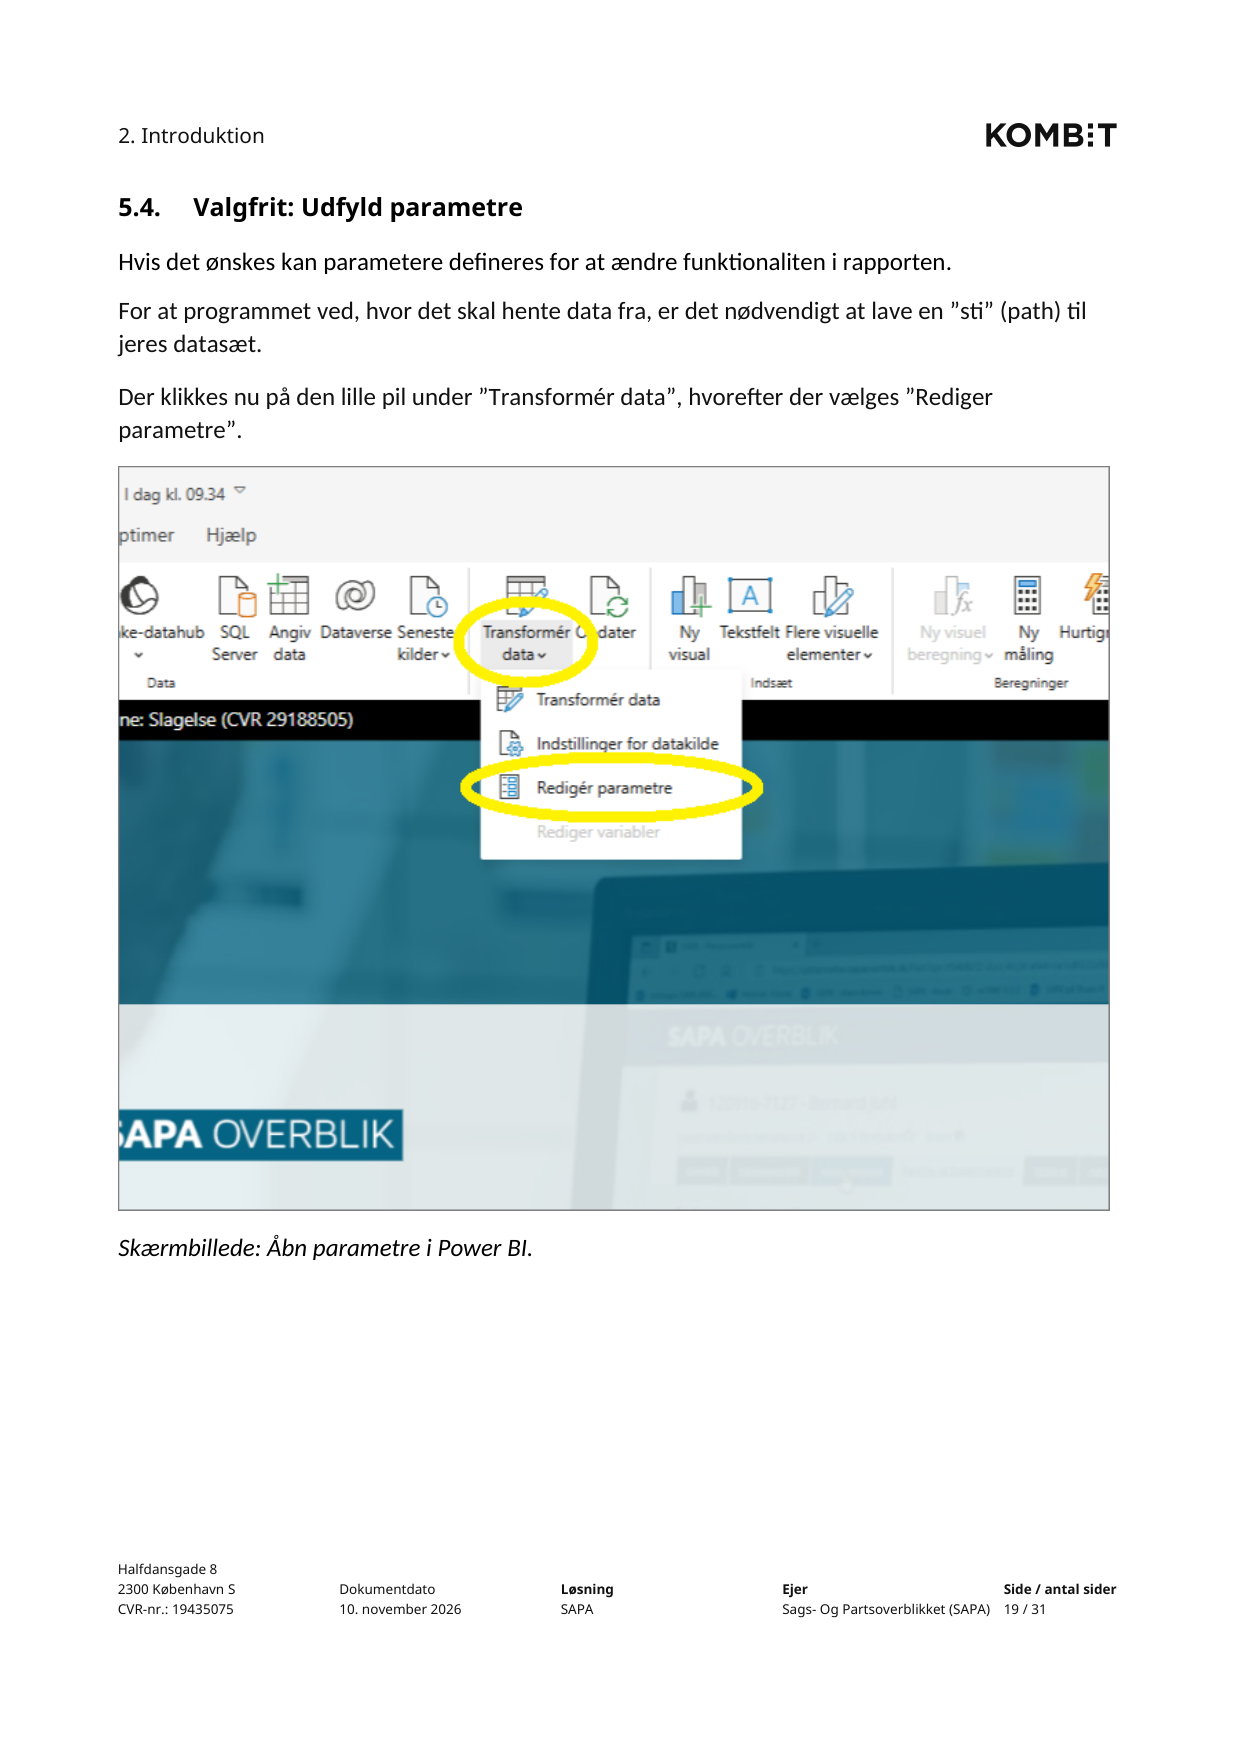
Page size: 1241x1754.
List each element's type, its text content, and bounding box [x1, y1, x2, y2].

picture [986, 123, 1117, 147]
subtitle Valgfrit: Udfyld parametre [118, 190, 1110, 224]
text For at programmet ved, hvor det skal hente data fra, er det nødvendigt at lave en ”sti” (path) til jeres datasæt. [118, 295, 1110, 359]
picture [118, 466, 1110, 1211]
text Der klikkes nu på den lille pil under ”Transformér data”, hvorefter der vælges ”Rediger parametre”. [118, 381, 1110, 445]
text Skærmbillede: Åbn parametre i Power BI. [118, 1232, 1110, 1262]
text Hvis det ønskes kan parametere defineres for at ændre funktionaliten i rapporten. [118, 246, 1110, 276]
